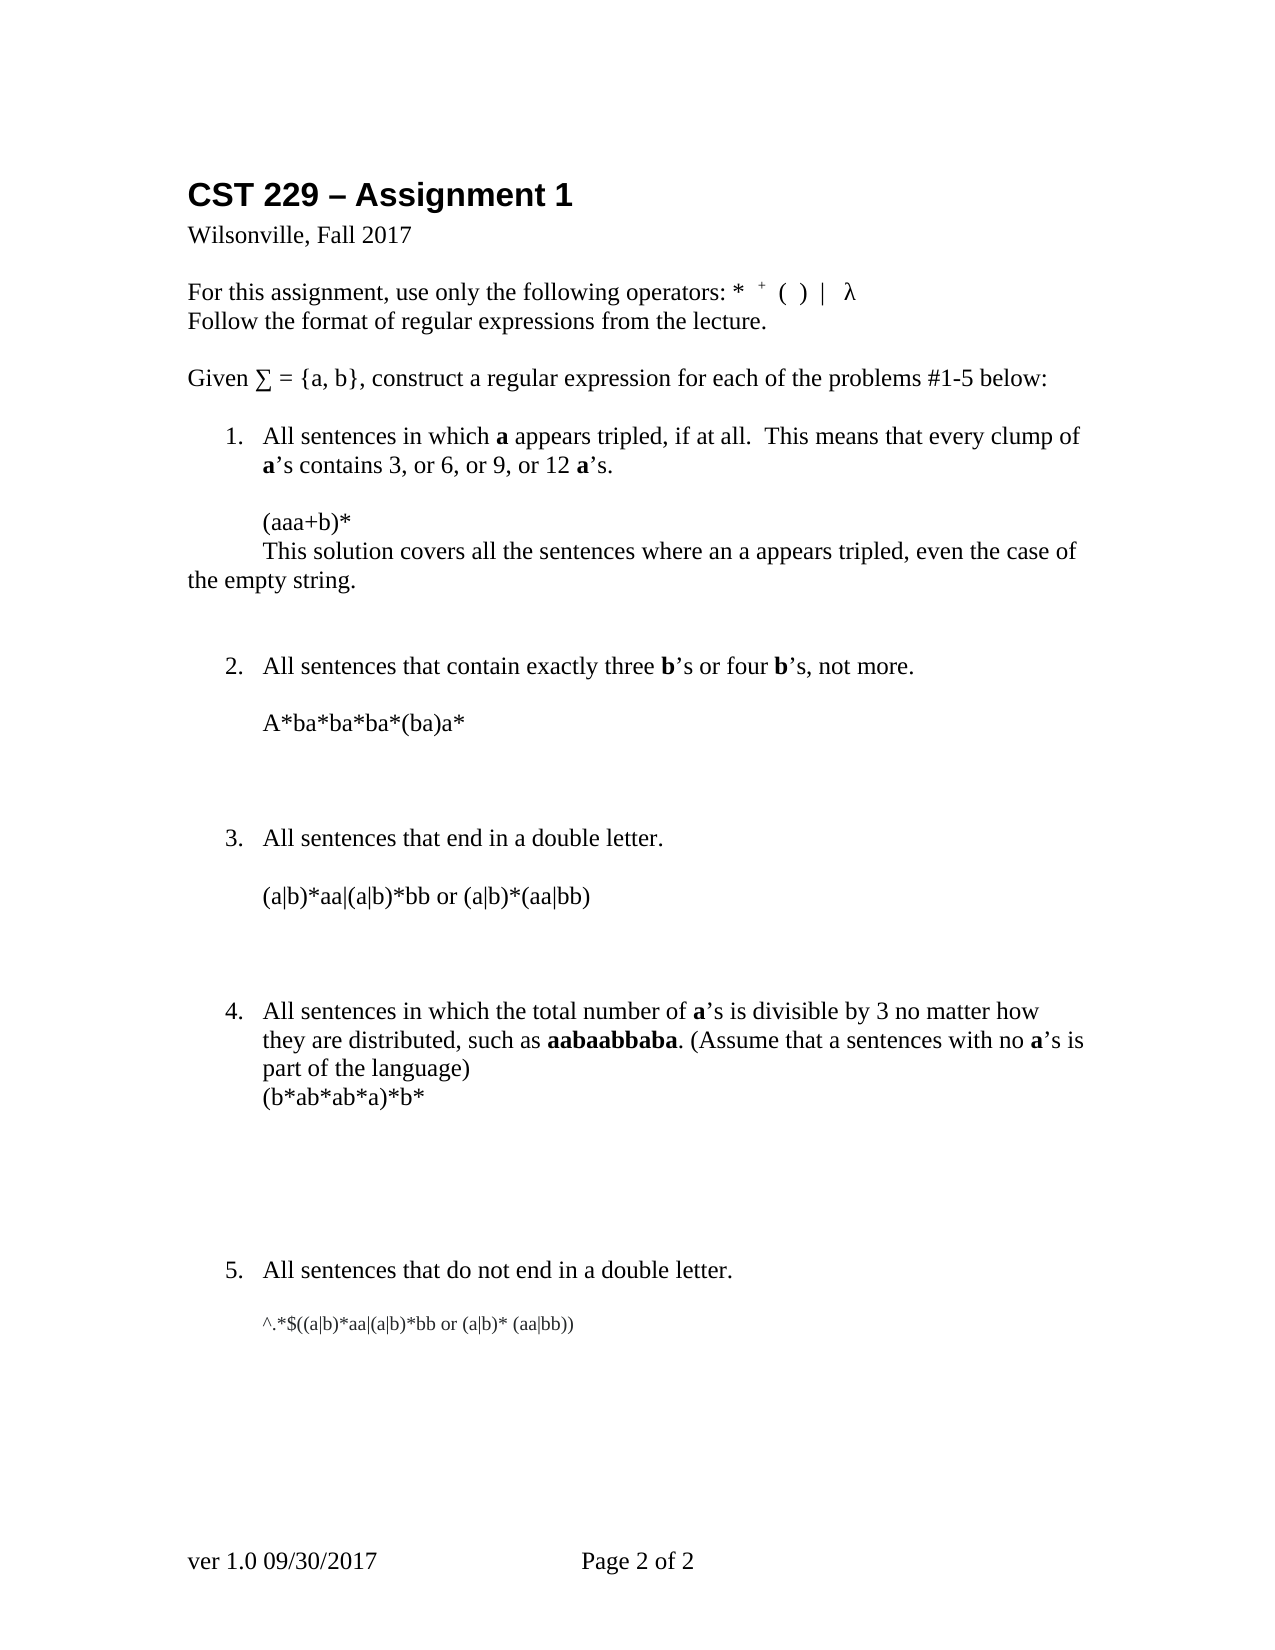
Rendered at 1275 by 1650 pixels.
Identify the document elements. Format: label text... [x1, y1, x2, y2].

text (a|b)*aa|(a|b)*bb or (a|b)*(aa|bb) [187, 881, 1087, 910]
text (aaa+b)* [187, 507, 1087, 536]
subtitle CST 229 – Assignment 1 [187, 175, 1087, 213]
text ^.*$((a|b)*aa|(a|b)*bb or (a|b)* (aa|bb)) [187, 1312, 1087, 1335]
list All sentences in which a appears tripled, if at all. This means that every clump of a’s contains 3, or 6, or 9, or 12 a’s. [225, 421, 1087, 478]
text Wilsonville, Fall 2017 [187, 220, 1087, 248]
list All sentences that end in a double letter. [225, 823, 1087, 852]
list All sentences that contain exactly three b’s or four b’s, not more. [225, 651, 1087, 680]
text For this assignment, use only the following operators: * + ( ) | λ [187, 277, 1087, 306]
list All sentences that do not end in a double letter. [225, 1255, 1087, 1283]
text Given ∑ = {a, b}, construct a regular expression for each of the problems #1-5 below: [187, 363, 1087, 392]
text (b*ab*ab*a)*b* [187, 1082, 1087, 1111]
text Follow the format of regular expressions from the lecture. [187, 306, 1087, 335]
text This solution covers all the sentences where an a appears tripled, even the case of the empty string. [187, 536, 1087, 593]
list All sentences in which the total number of a’s is divisible by 3 no matter how they are distributed, such as aabaabbaba. (Assume that a sentences with no a’s is part of the language) [225, 996, 1087, 1082]
text A*ba*ba*ba*(ba)a* [187, 708, 1087, 737]
